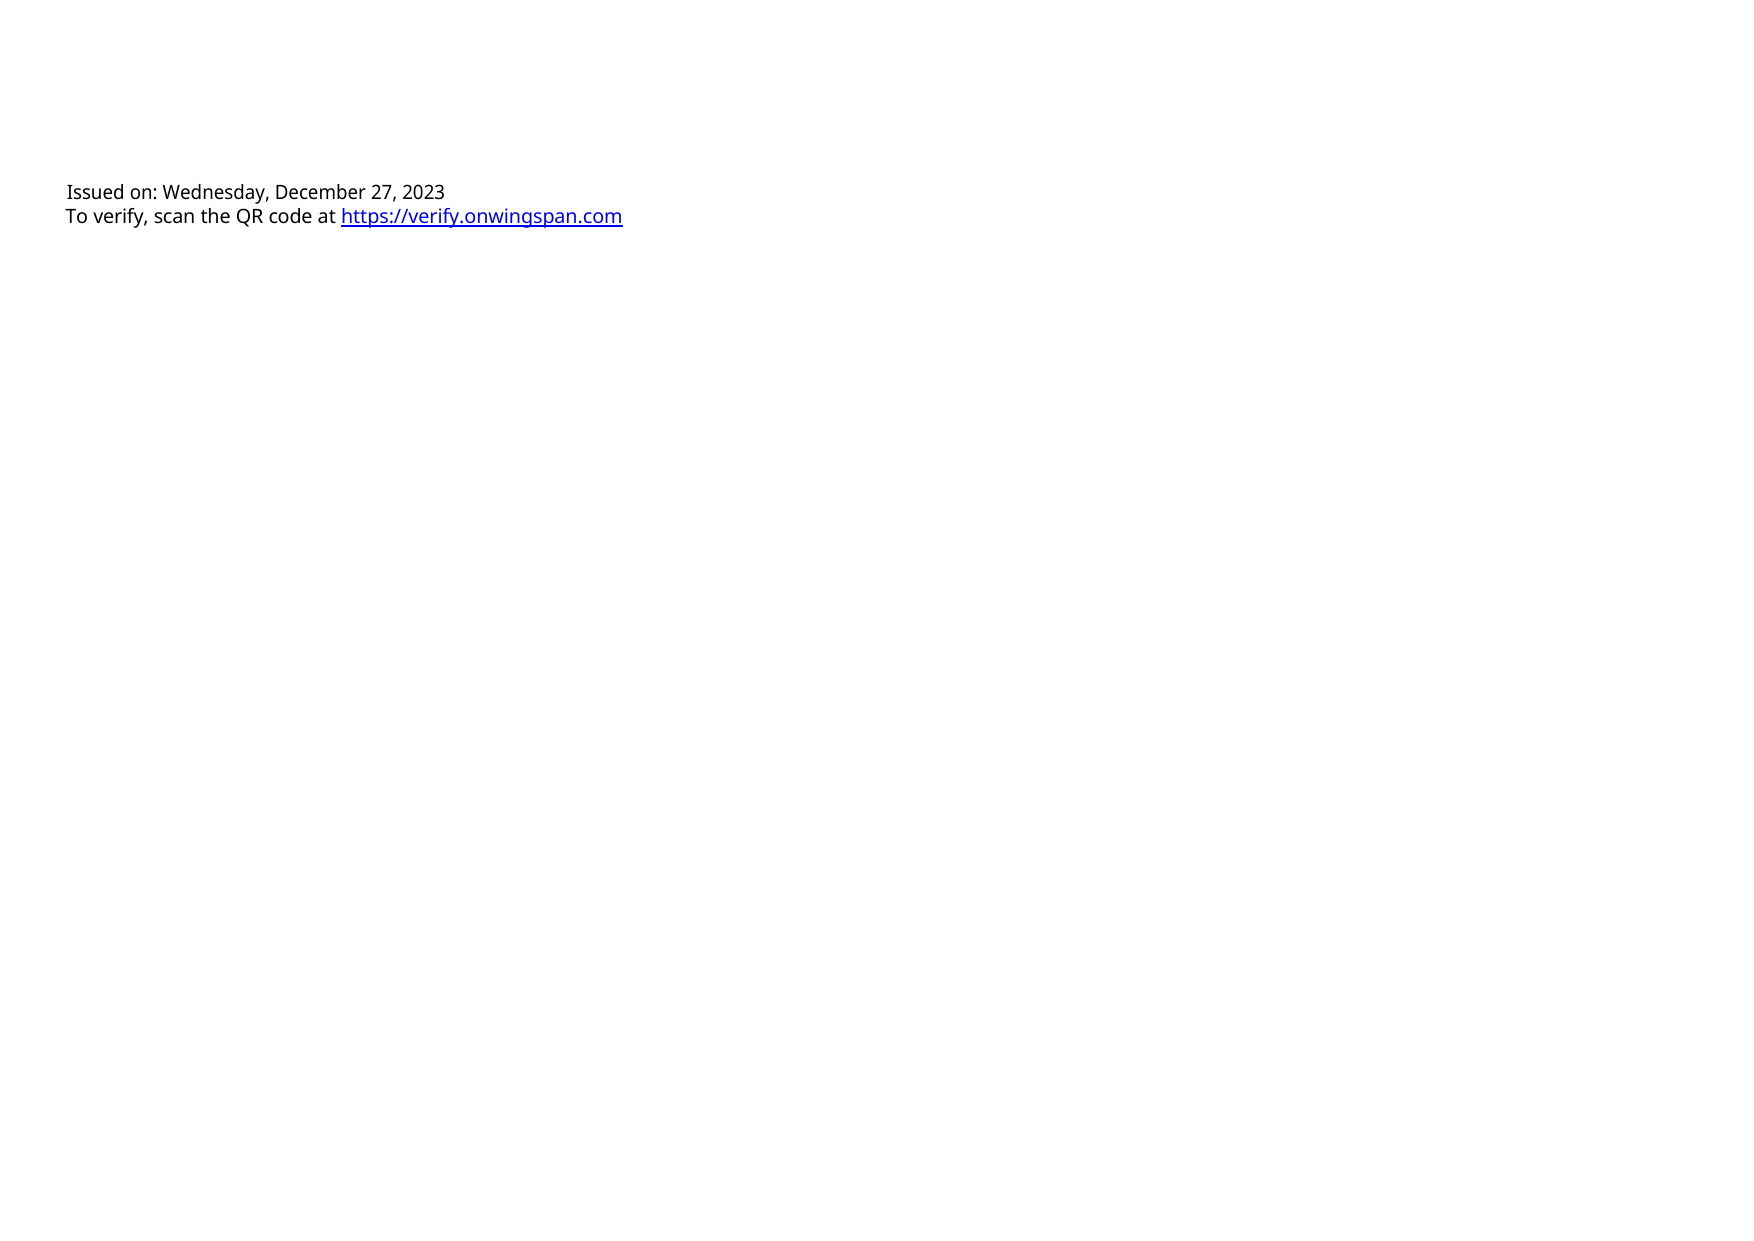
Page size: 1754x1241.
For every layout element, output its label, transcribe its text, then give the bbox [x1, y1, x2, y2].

text To verify, scan the QR code at https://verify.onwingspan.com [65, 204, 1502, 228]
text Issued on: Wednesday, December 27, 2023 [67, 181, 1502, 204]
